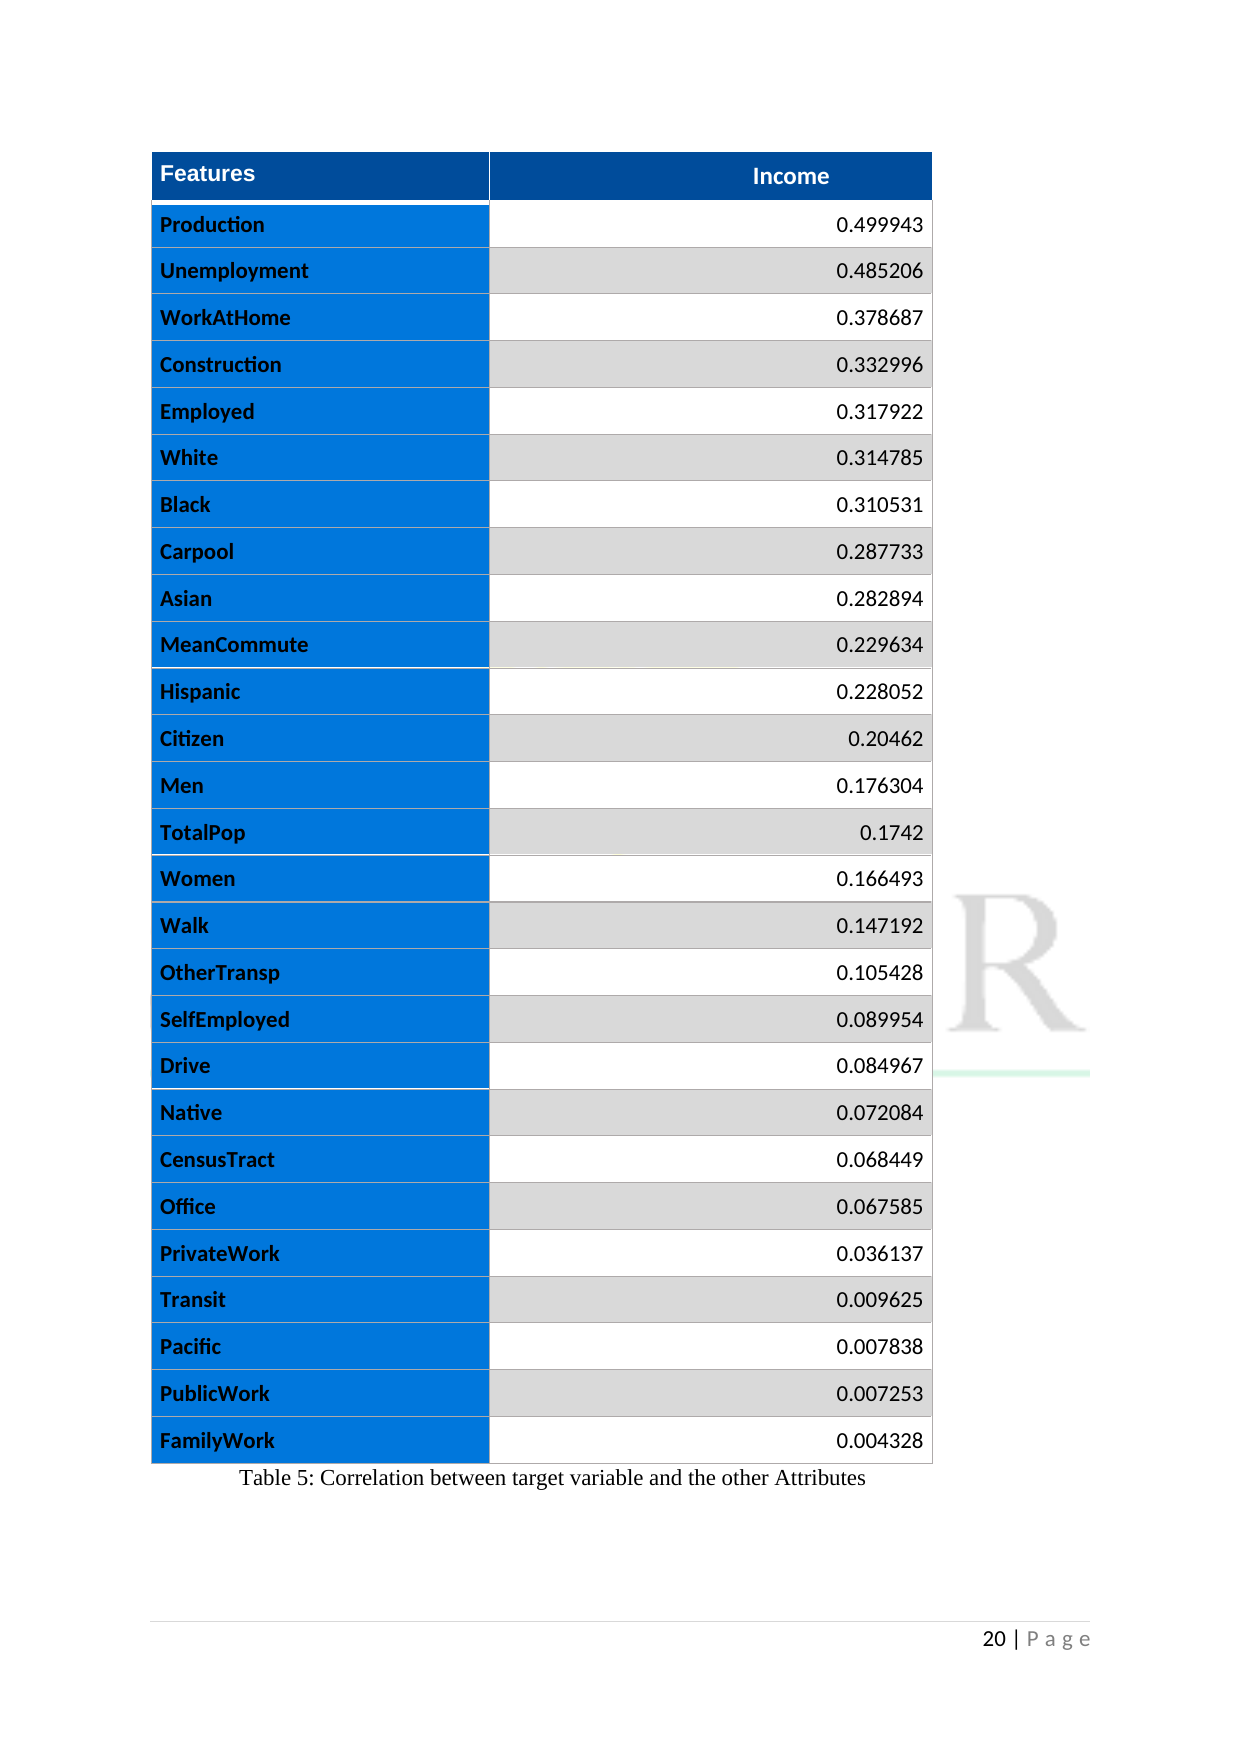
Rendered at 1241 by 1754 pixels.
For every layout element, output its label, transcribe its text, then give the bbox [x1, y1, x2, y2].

table_cell Drive [152, 1043, 489, 1088]
table_cell Black [152, 481, 489, 527]
table_cell Employed [152, 388, 489, 434]
table_cell 0.105428 [490, 948, 932, 995]
table_cell Hispanic [152, 669, 489, 714]
table_cell 0.20462 [490, 714, 932, 761]
table_cell 0.314785 [490, 434, 932, 480]
table_cell 0.004328 [490, 1416, 932, 1463]
table_cell 0.229634 [490, 621, 932, 667]
table_cell 0.072084 [490, 1089, 932, 1135]
table_cell Citizen [152, 715, 489, 761]
table_cell 0.332996 [490, 340, 932, 387]
table_cell TotalPop [152, 809, 489, 854]
table_cell CensusTract [152, 1136, 489, 1182]
table_cell 0.1742 [490, 808, 932, 854]
table_cell 0.009625 [490, 1276, 932, 1322]
table_cell 0.310531 [490, 480, 932, 527]
table_cell WorkAtHome [152, 294, 489, 340]
table_cell SelfEmployed [152, 996, 489, 1042]
table_cell 0.317922 [490, 387, 932, 434]
table_header Income [490, 152, 932, 200]
table_cell 0.084967 [490, 1042, 932, 1088]
table_cell 0.007253 [490, 1369, 932, 1416]
table_cell 0.166493 [490, 855, 932, 901]
table_cell 0.089954 [490, 995, 932, 1042]
table_cell Carpool [152, 528, 489, 574]
table_cell FamilyWork [152, 1417, 489, 1463]
table_cell Transit [152, 1277, 489, 1322]
table_cell Women [152, 856, 489, 901]
table_cell OtherTransp [152, 949, 489, 995]
table_cell MeanCommute [152, 622, 489, 667]
table_cell Native [152, 1090, 489, 1135]
table_cell Asian [152, 575, 489, 621]
table_cell 0.067585 [490, 1182, 932, 1229]
table_cell 0.499943 [490, 200, 932, 247]
table_cell Pacific [152, 1323, 489, 1369]
table_cell 0.228052 [490, 668, 932, 714]
table_cell PublicWork [152, 1370, 489, 1416]
table_cell 0.147192 [490, 901, 932, 948]
table_cell 0.378687 [490, 293, 932, 340]
table_cell Construction [152, 341, 489, 387]
table_cell 0.036137 [490, 1229, 932, 1276]
table_header Features [152, 152, 489, 200]
table_cell 0.287733 [490, 527, 932, 574]
list Table 5: Correlation between target variable and the other Attributes [187, 1464, 1090, 1490]
table_cell Walk [152, 903, 489, 948]
table_cell 0.068449 [490, 1135, 932, 1182]
table_cell 0.282894 [490, 574, 932, 621]
table_cell Office [152, 1183, 489, 1229]
table_cell Production [152, 205, 489, 247]
table_cell 0.485206 [490, 247, 932, 293]
table_cell White [152, 435, 489, 480]
table_cell 0.176304 [490, 761, 932, 808]
table_cell Unemployment [152, 248, 489, 293]
table_cell PrivateWork [152, 1230, 489, 1276]
table_cell Men [152, 762, 489, 808]
table_cell 0.007838 [490, 1322, 932, 1369]
